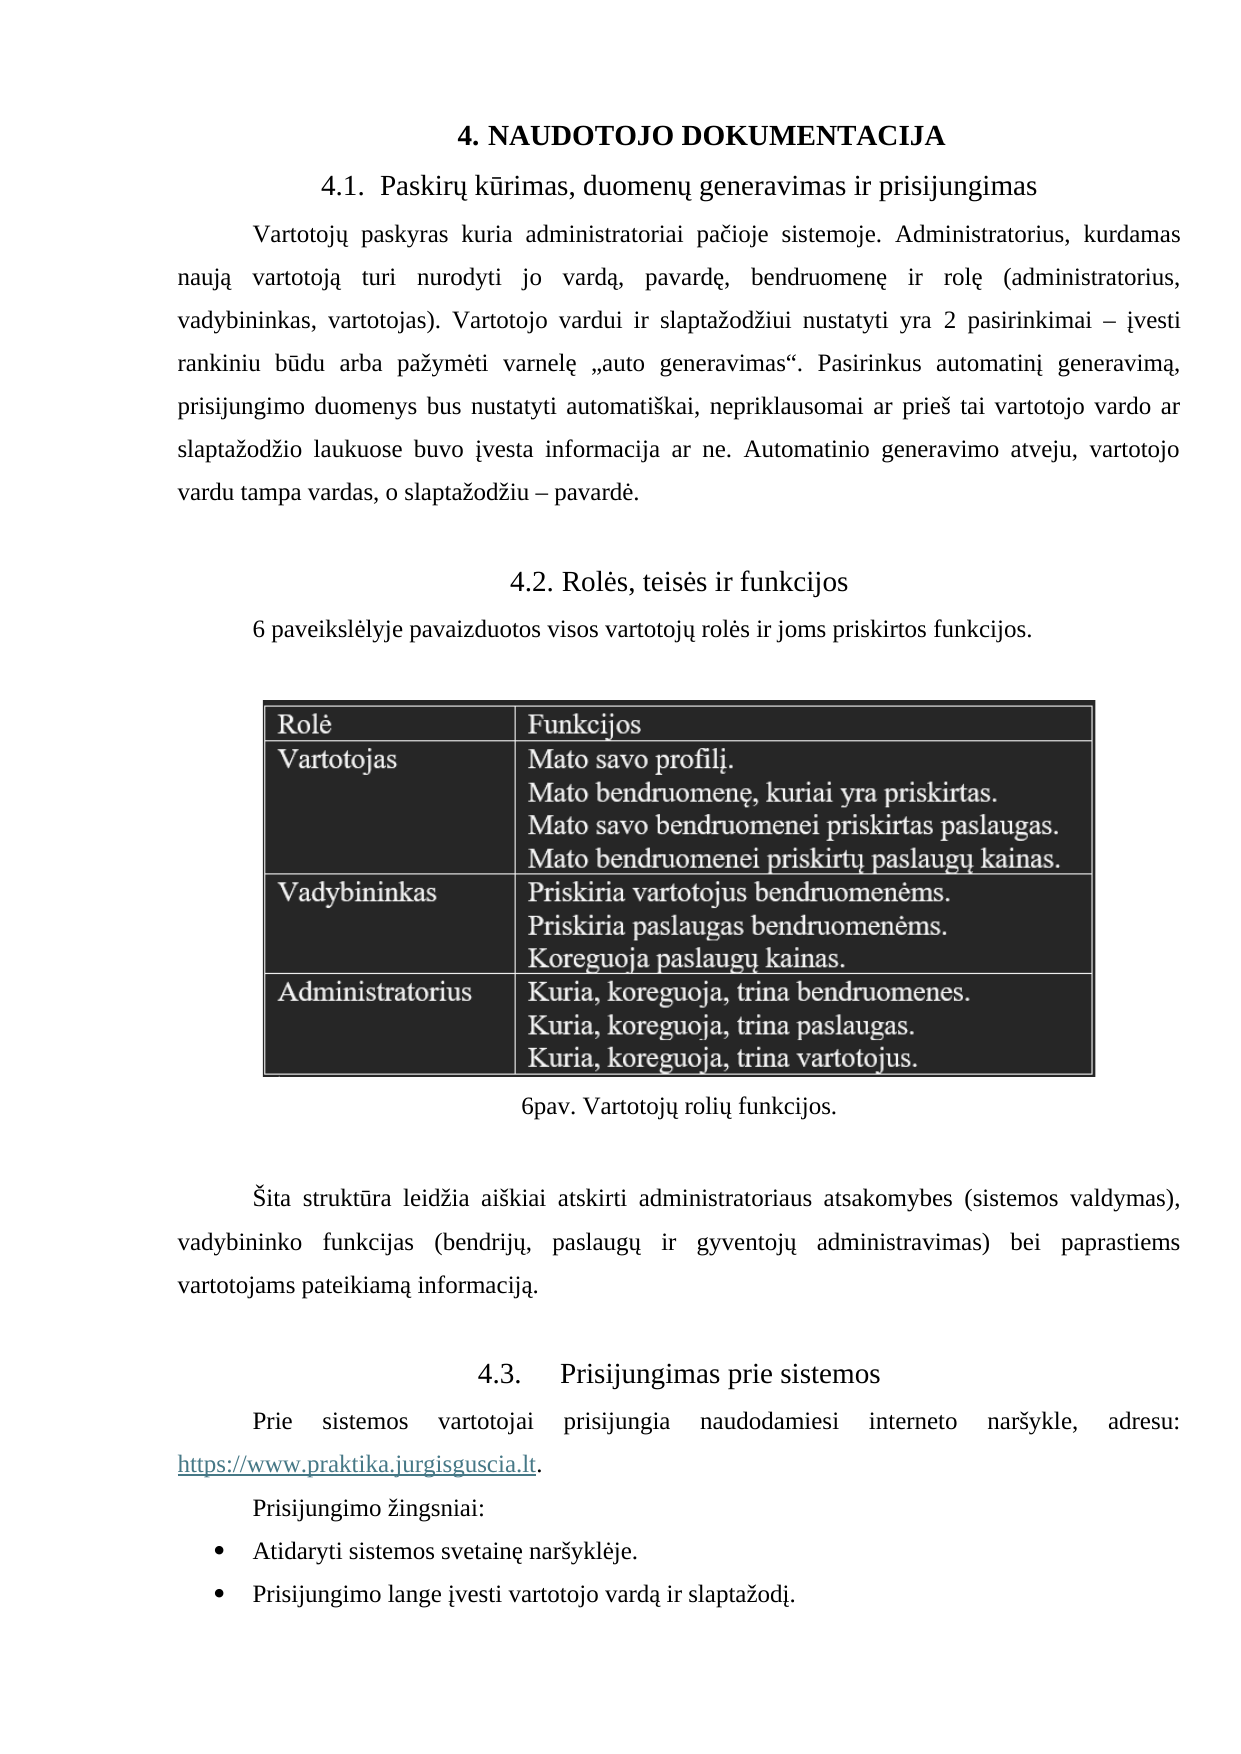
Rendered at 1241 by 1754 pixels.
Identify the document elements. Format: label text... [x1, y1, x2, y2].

list Prisijungimo lange įvesti vartotojo vardą ir slaptažodį. [215, 1579, 1181, 1608]
list Atidaryti sistemos svetainę naršyklėje. [215, 1536, 1181, 1564]
subtitle NAUDOTOJO DOKUMENTACIJA [222, 118, 1181, 152]
text Prie sistemos vartotojai prisijungia naudodamiesi interneto naršykle, adresu: https://www.praktika.jurgisguscia.lt. [177, 1406, 1181, 1478]
text Prisijungimo žingsniai: [177, 1493, 1181, 1521]
picture [262, 700, 1096, 1077]
text 6pav. Vartotojų rolių funkcijos. [177, 1091, 1181, 1119]
subtitle Rolės, teisės ir funkcijos [177, 564, 1181, 597]
subtitle Prisijungimas prie sistemos [177, 1356, 1181, 1389]
text Šita struktūra leidžia aiškiai atskirti administratoriaus atsakomybes (sistemos valdymas), vadybininko funkcijas (bendrijų, paslaugų ir gyventojų administravimas) bei paprastiems vartotojams pateikiamą informaciją. [177, 1183, 1181, 1298]
text 6 paveikslėlyje pavaizduotos visos vartotojų rolės ir joms priskirtos funkcijos. [177, 614, 1181, 643]
text Vartotojų paskyras kuria administratoriai pačioje sistemoje. Administratorius, kurdamas naują vartotoją turi nurodyti jo vardą, pavardę, bendruomenę ir rolę (administratorius, vadybininkas, vartotojas). Vartotojo vardui ir slaptažodžiui nustatyti yra 2 pasirinkimai – įvesti rankiniu būdu arba pažymėti varnelę „auto generavimas“. Pasirinkus automatinį generavimą, prisijungimo duomenys bus nustatyti automatiškai, nepriklausomai ar prieš tai vartotojo vardo ar slaptažodžio laukuose buvo įvesta informacija ar ne. Automatinio generavimo atveju, vartotojo vardu tampa vardas, o slaptažodžiu – pavardė. [177, 219, 1181, 506]
subtitle Paskirų kūrimas, duomenų generavimas ir prisijungimas [177, 168, 1181, 202]
